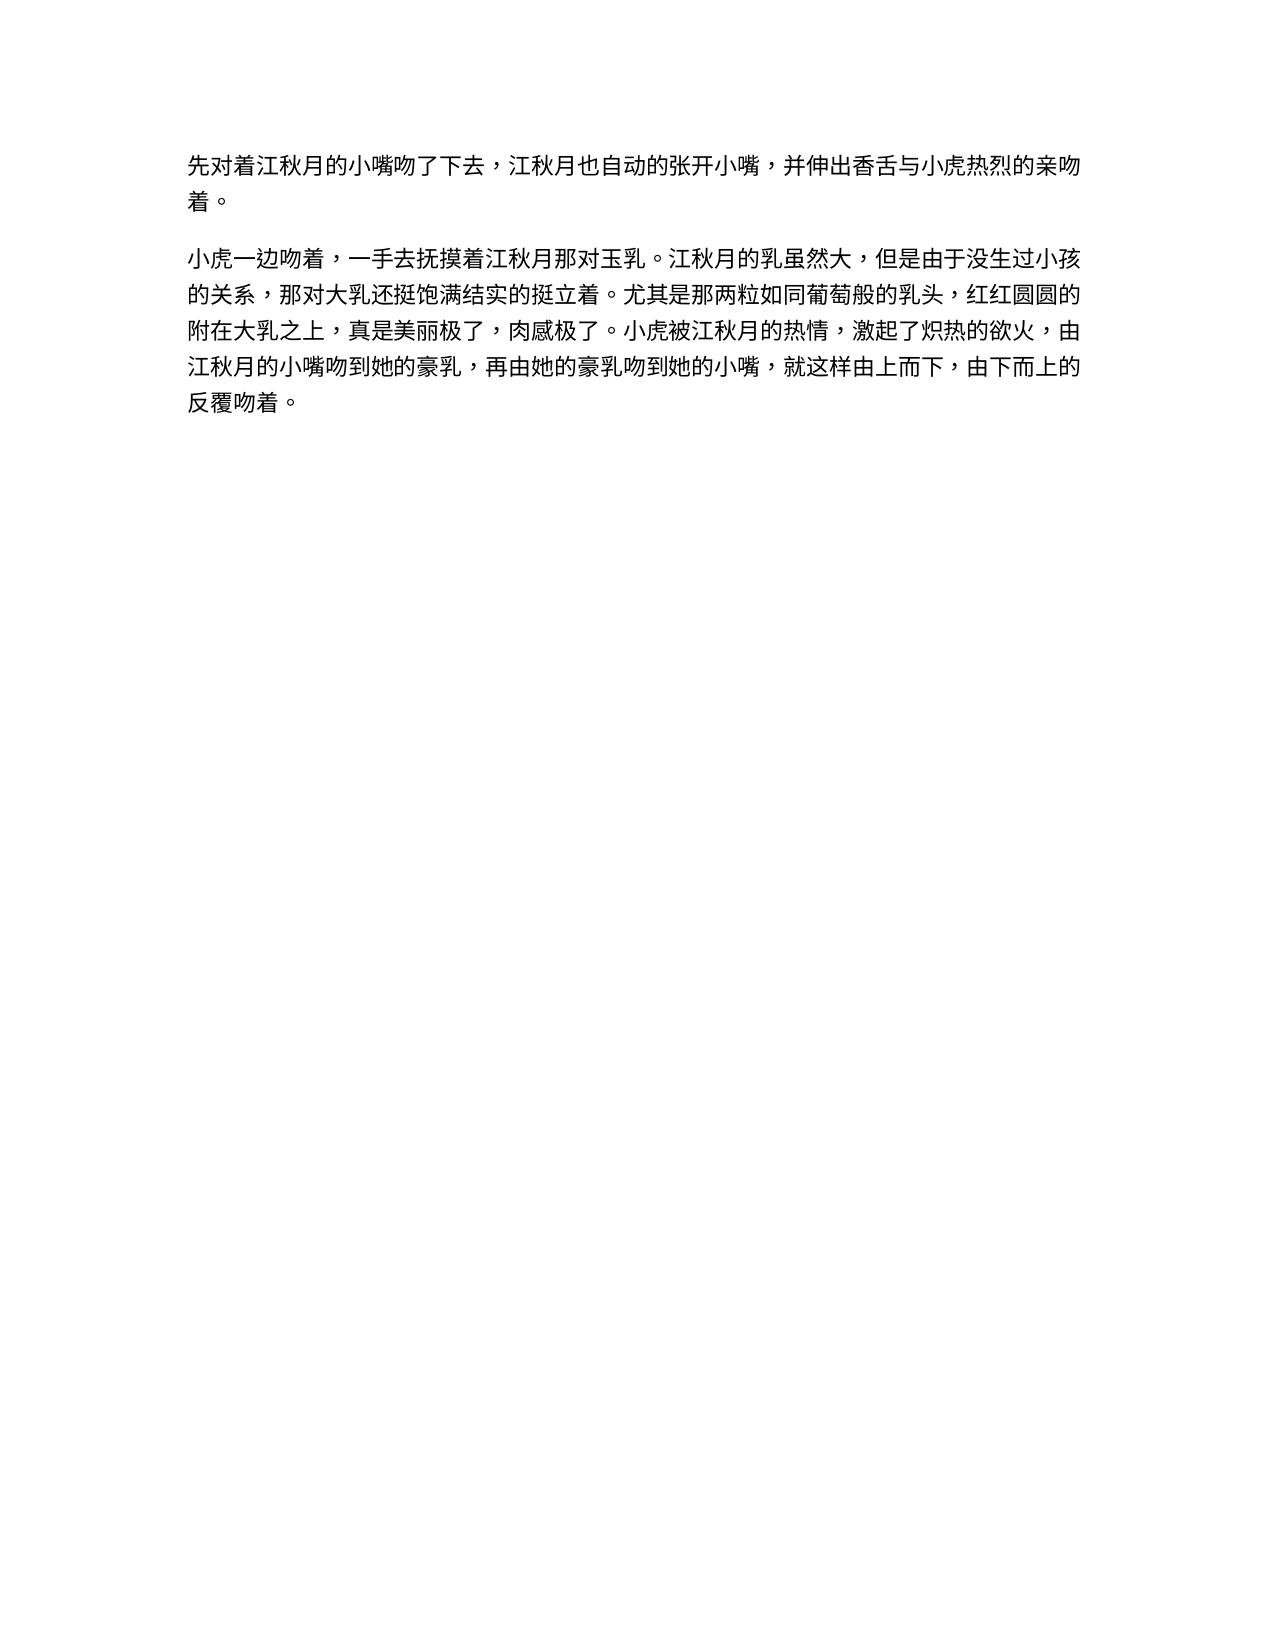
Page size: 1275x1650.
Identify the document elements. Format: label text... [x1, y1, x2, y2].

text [187, 150, 1087, 217]
text 小虎一边吻着，一手去抚摸着江秋月那对玉乳。江秋月的乳虽然大，但是由于没生过小孩的关系，那对大乳还挺饱满结实的挺立着。尤其是那两粒如同葡萄般的乳头，红红圆圆的附在大乳之上，真是美丽极了，肉感极了。小虎被江秋月的热情，激起了炽热的欲火，由江秋月的小嘴吻到她的豪乳，再由她的豪乳吻到她的小嘴，就这样由上而下，由下而上的反覆吻着。 [187, 243, 1087, 418]
